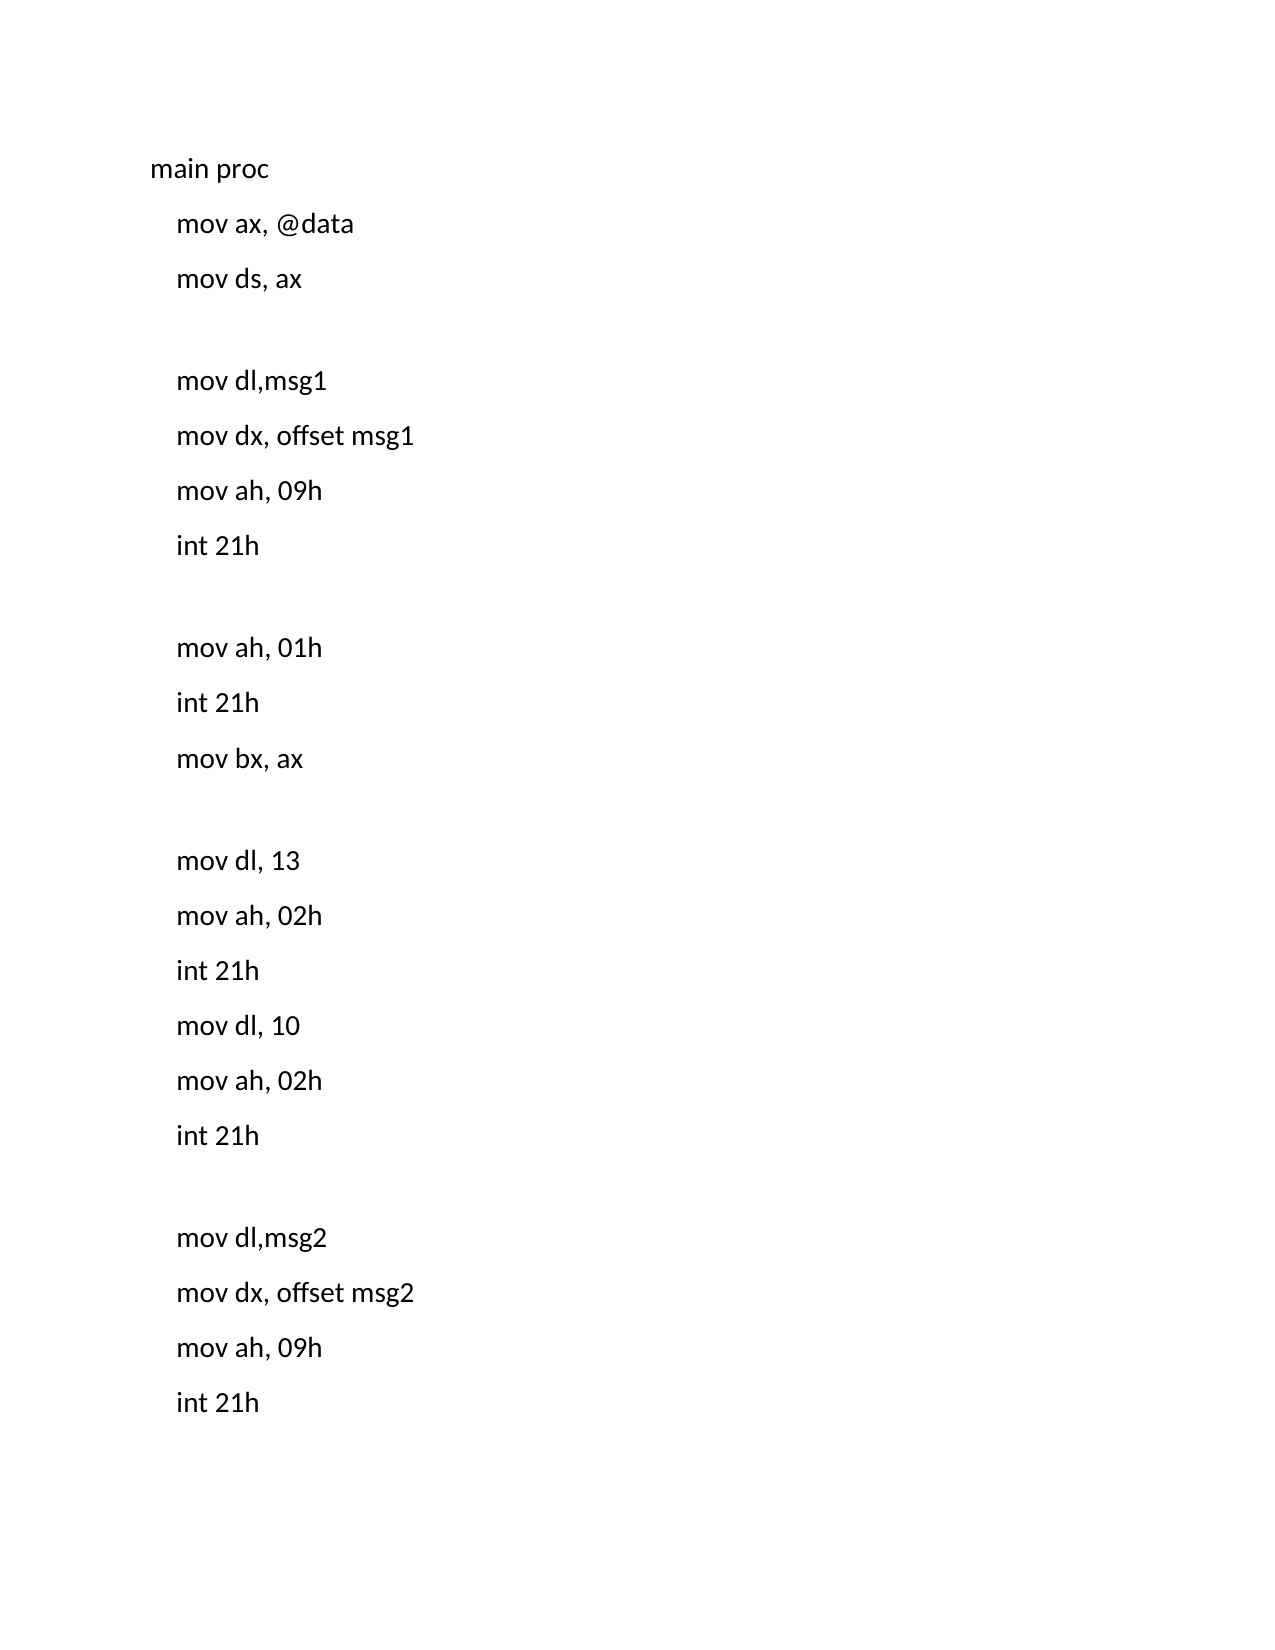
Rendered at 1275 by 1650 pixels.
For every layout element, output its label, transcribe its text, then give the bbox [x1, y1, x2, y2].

text mov dl, 13 [150, 842, 1125, 877]
text mov ah, 02h [150, 897, 1125, 932]
text int 21h [150, 1117, 1125, 1153]
text mov dl,msg2 [150, 1219, 1125, 1255]
text mov dl,msg1 [150, 362, 1125, 398]
text mov bx, ax [150, 740, 1125, 775]
text mov ax, @data [150, 205, 1125, 241]
text mov ds, ax [150, 260, 1125, 296]
text mov ah, 09h [150, 1329, 1125, 1365]
text int 21h [150, 952, 1125, 987]
text mov dx, offset msg2 [150, 1274, 1125, 1310]
text mov ah, 09h [150, 472, 1125, 508]
text mov ah, 01h [150, 629, 1125, 665]
text int 21h [150, 684, 1125, 720]
text main proc [150, 150, 1125, 186]
text mov ah, 02h [150, 1062, 1125, 1098]
text int 21h [150, 1384, 1125, 1420]
text mov dl, 10 [150, 1007, 1125, 1043]
text mov dx, offset msg1 [150, 417, 1125, 453]
text int 21h [150, 527, 1125, 563]
